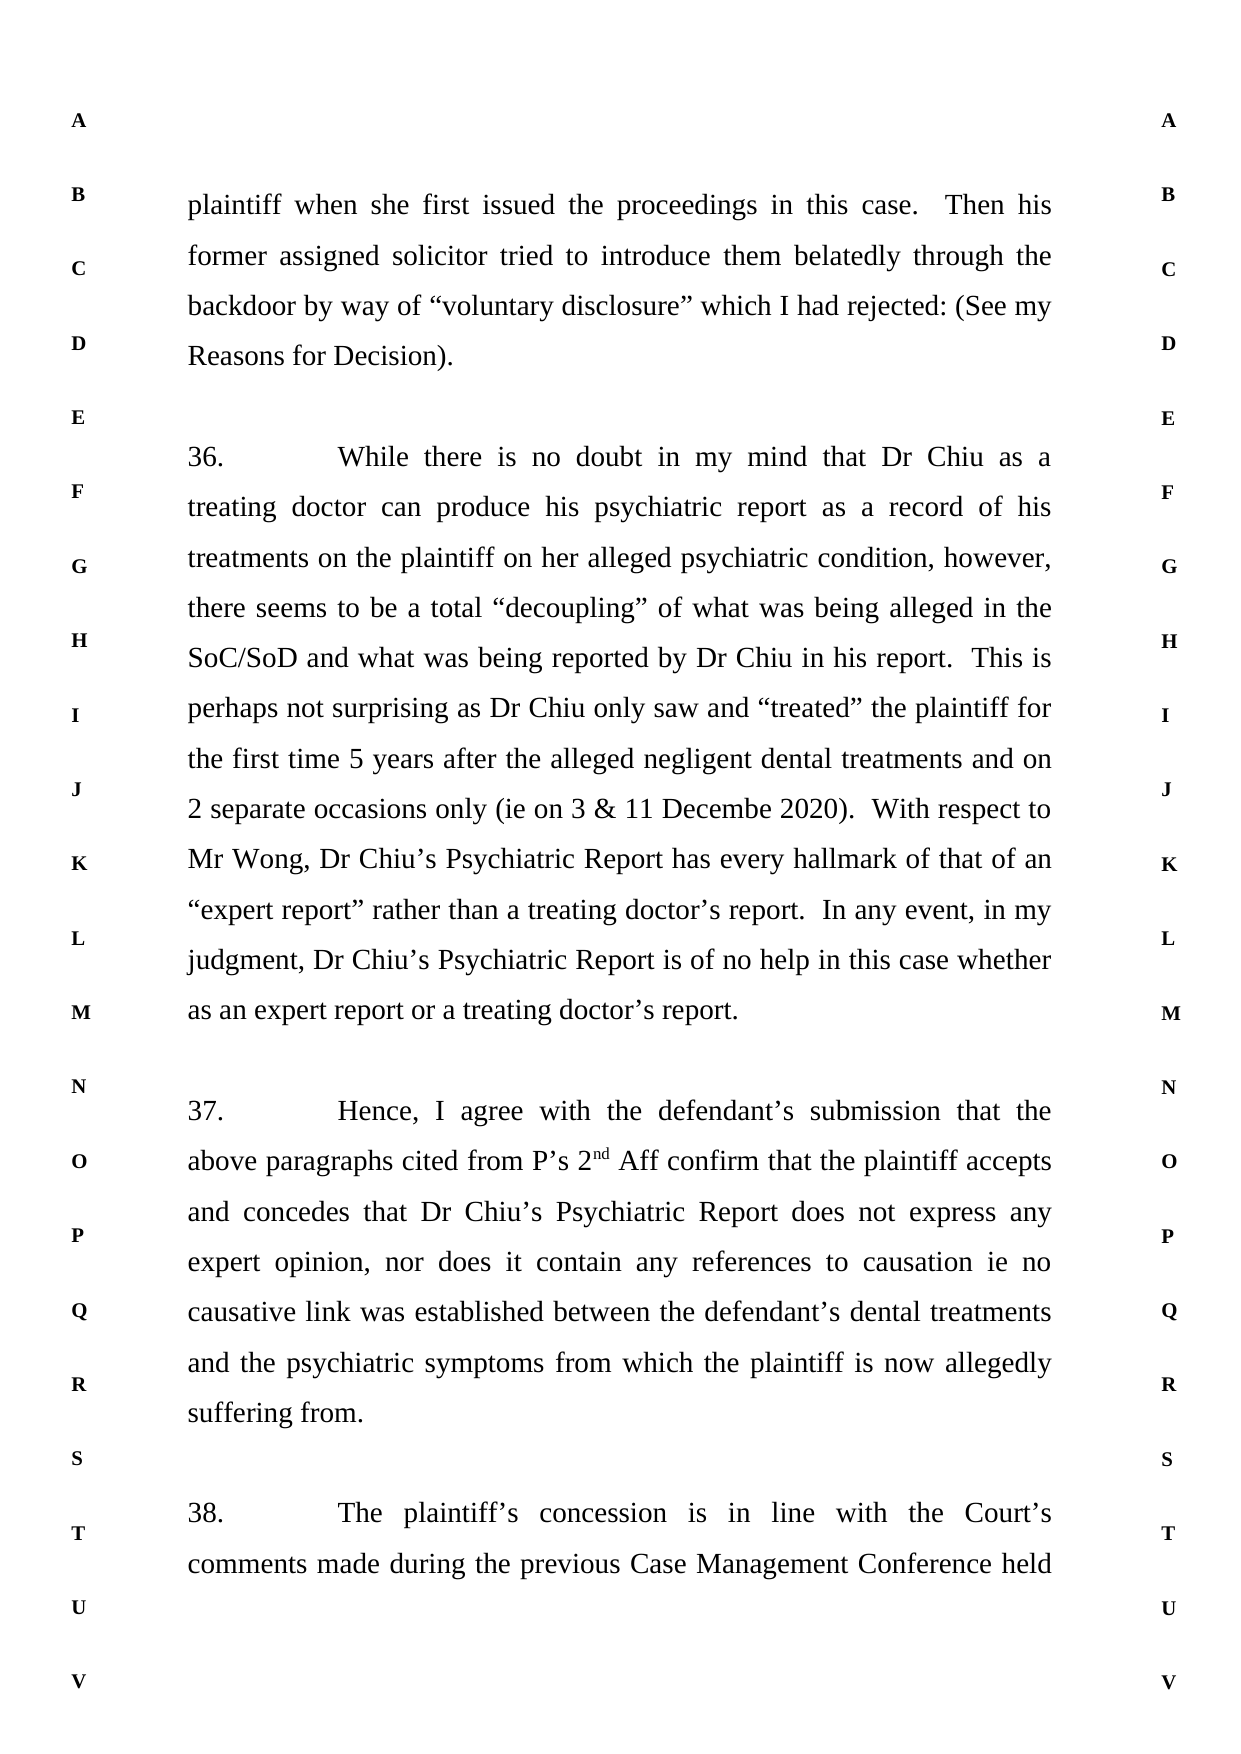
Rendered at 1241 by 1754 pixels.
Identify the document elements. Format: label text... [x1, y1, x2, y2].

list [187, 187, 1053, 372]
list While there is no doubt in my mind that Dr Chiu as a treating doctor can produce his psychiatric report as a record of his treatments on the plaintiff on her alleged psychiatric condition, however, there seems to be a total “decoupling” of what was being alleged in the SoC/SoD and what was being reported by Dr Chiu in his report. This is perhaps not surprising as Dr Chiu only saw and “treated” the plaintiff for the first time 5 years after the alleged negligent dental treatments and on 2 separate occasions only (ie on 3 & 11 Decembe 2020). With respect to Mr Wong, Dr Chiu’s Psychiatric Report has every hallmark of that of an “expert report” rather than a treating doctor’s report. In any event, in my judgment, Dr Chiu’s Psychiatric Report is of no help in this case whether as an expert report or a treating doctor’s report. [187, 439, 1053, 1026]
list Hence, I agree with the defendant’s submission that the above paragraphs cited from P’s 2nd Aff confirm that the plaintiff accepts and concedes that Dr Chiu’s Psychiatric Report does not express any expert opinion, nor does it contain any references to causation ie no causative link was established between the defendant’s dental treatments and the psychiatric symptoms from which the plaintiff is now allegedly suffering from. [187, 1093, 1053, 1428]
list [187, 1496, 1053, 1579]
